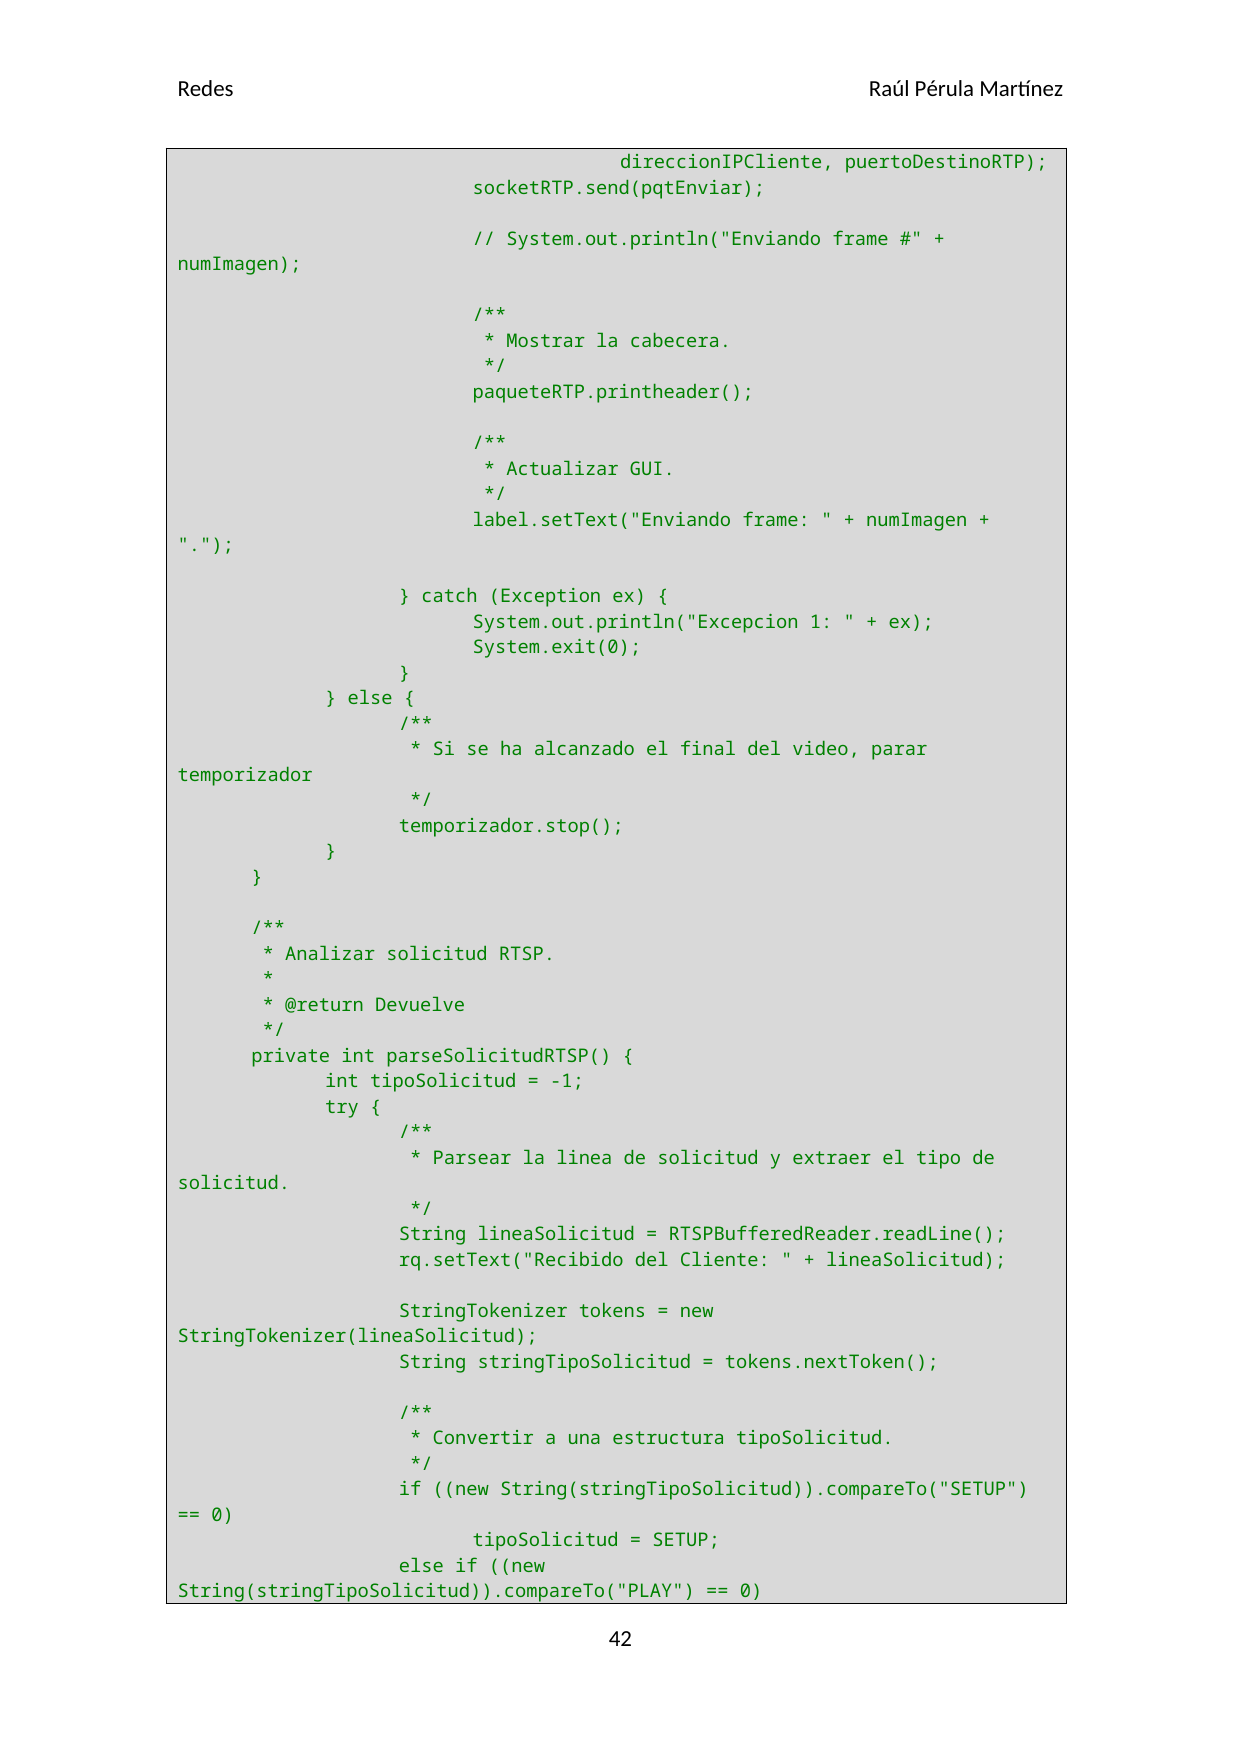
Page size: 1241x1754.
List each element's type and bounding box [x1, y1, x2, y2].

table_header [167, 149, 1066, 1603]
